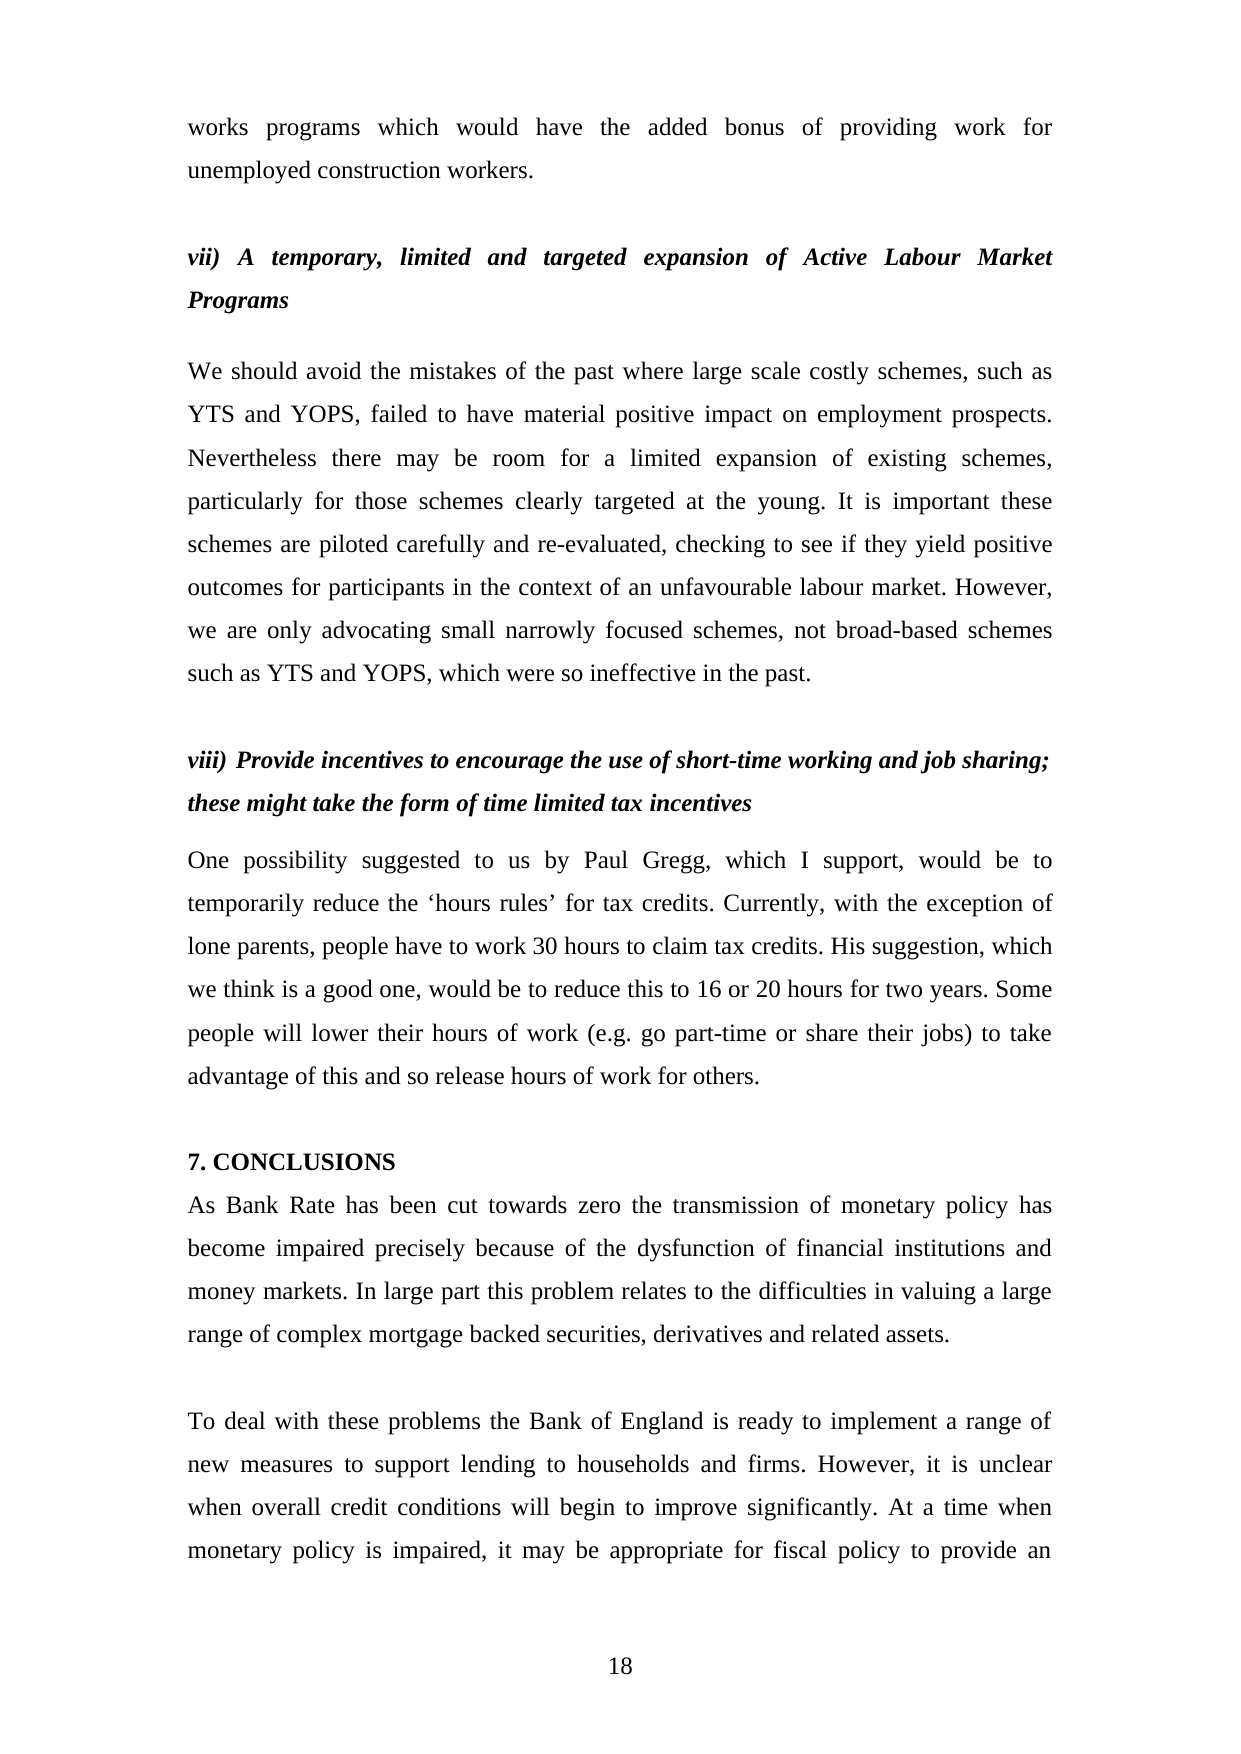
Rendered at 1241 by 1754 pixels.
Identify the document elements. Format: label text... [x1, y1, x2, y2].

text To deal with these problems the Bank of England is ready to implement a range of new measures to support lending to households and firms. However, it is unclear when overall credit conditions will begin to improve significantly. At a time when monetary policy is impaired, it may be appropriate for fiscal policy to provide an [187, 1406, 1053, 1564]
subtitle A temporary, limited and targeted expansion of Active Labour Market Programs [187, 242, 1053, 313]
subtitle Provide incentives to encourage the use of short-time working and job sharing; these might take the form of time limited tax incentives [187, 745, 1050, 817]
text works programs which would have the added bonus of providing work for unemployed construction workers. [187, 112, 1053, 184]
text One possibility suggested to us by Paul Gregg, which I support, would be to temporarily reduce the ‘hours rules’ for tax credits. Currently, with the exception of lone parents, people have to work 30 hours to claim tax credits. His suggestion, which we think is a good one, would be to reduce this to 16 or 20 hours for two years. Some people will lower their hours of work (e.g. go part-time or share their jobs) to take advantage of this and so release hours of work for others. [187, 845, 1054, 1089]
text As Bank Rate has been cut towards zero the transmission of monetary policy has become impaired precisely because of the dysfunction of financial institutions and money markets. In large part this problem relates to the difficulties in valuing a large range of complex mortgage backed securities, derivatives and related assets. [187, 1190, 1053, 1348]
text We should avoid the mistakes of the past where large scale costly schemes, such as YTS and YOPS, failed to have material positive impact on employment prospects. Nevertheless there may be room for a limited expansion of existing schemes, particularly for those schemes clearly targeted at the young. It is important these schemes are piloted carefully and re-evaluated, checking to see if they yield positive outcomes for participants in the context of an unfavourable labour market. However, we are only advocating small narrowly focused schemes, not broad-based schemes such as YTS and YOPS, which were so ineffective in the past. [187, 356, 1053, 687]
subtitle CONCLUSIONS [187, 1147, 1119, 1176]
